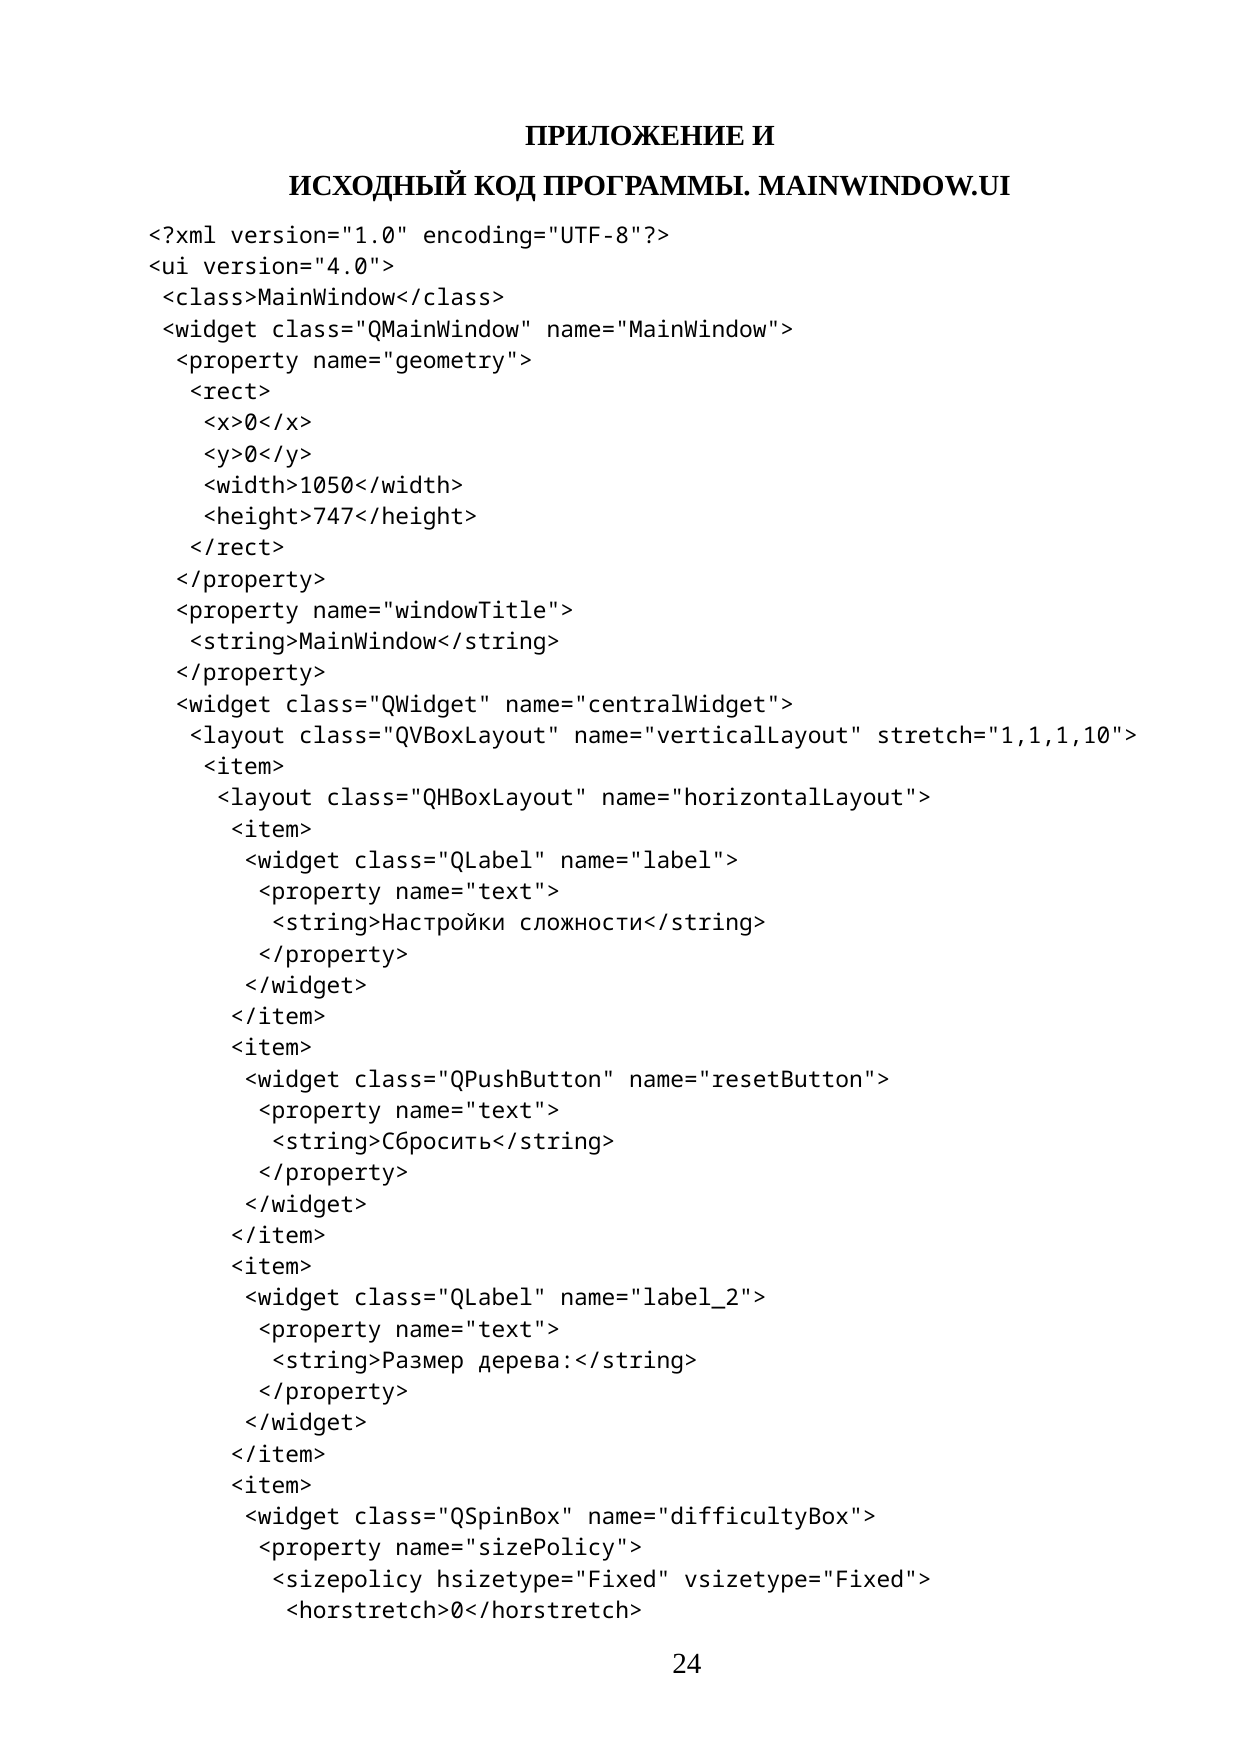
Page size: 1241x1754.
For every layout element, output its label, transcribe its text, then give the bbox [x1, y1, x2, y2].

text <y>0</y> [148, 437, 1152, 469]
text </rect> [148, 531, 1152, 562]
text <item> [148, 812, 1152, 844]
text </widget> [148, 969, 1152, 1000]
text <widget class="QWidget" name="centralWidget"> [148, 687, 1152, 719]
subtitle приложение и исходный код программы. mainwindow.ui [148, 118, 1152, 202]
text <class>MainWindow</class> [148, 281, 1152, 312]
text <?xml version="1.0" encoding="UTF-8"?> [148, 219, 1152, 250]
text </property> [148, 937, 1152, 969]
text <item> [148, 1031, 1152, 1062]
text <property name="geometry"> [148, 344, 1152, 375]
text <item> [148, 750, 1152, 781]
text </property> [148, 1156, 1152, 1187]
text <item> [148, 1469, 1152, 1500]
text <x>0</x> [148, 406, 1152, 437]
text </widget> [148, 1187, 1152, 1219]
text <width>1050</width> [148, 469, 1152, 500]
text </item> [148, 1000, 1152, 1031]
text </widget> [148, 1406, 1152, 1437]
text <sizepolicy hsizetype="Fixed" vsizetype="Fixed"> [148, 1562, 1152, 1594]
text <widget class="QLabel" name="label"> [148, 844, 1152, 875]
text <layout class="QVBoxLayout" name="verticalLayout" stretch="1,1,1,10"> [148, 719, 1152, 750]
text <string>MainWindow</string> [148, 625, 1152, 656]
text <property name="text"> [148, 1094, 1152, 1125]
text <property name="sizePolicy"> [148, 1531, 1152, 1562]
text </property> [148, 656, 1152, 687]
text <height>747</height> [148, 500, 1152, 531]
text </property> [148, 1375, 1152, 1406]
text <item> [148, 1250, 1152, 1281]
text <widget class="QSpinBox" name="difficultyBox"> [148, 1500, 1152, 1531]
text <widget class="QMainWindow" name="MainWindow"> [148, 312, 1152, 344]
text <horstretch>0</horstretch> [148, 1594, 1152, 1625]
text <property name="windowTitle"> [148, 594, 1152, 625]
text <rect> [148, 375, 1152, 406]
text </item> [148, 1437, 1152, 1469]
text <property name="text"> [148, 875, 1152, 906]
text </item> [148, 1219, 1152, 1250]
text <property name="text"> [148, 1312, 1152, 1344]
text <string>Сбросить</string> [148, 1125, 1152, 1156]
text <widget class="QLabel" name="label_2"> [148, 1281, 1152, 1312]
text <widget class="QPushButton" name="resetButton"> [148, 1062, 1152, 1094]
text <ui version="4.0"> [148, 250, 1152, 281]
text <string>Настройки сложности</string> [148, 906, 1152, 937]
text <string>Размер дерева:</string> [148, 1344, 1152, 1375]
text </property> [148, 562, 1152, 594]
text <layout class="QHBoxLayout" name="horizontalLayout"> [148, 781, 1152, 812]
